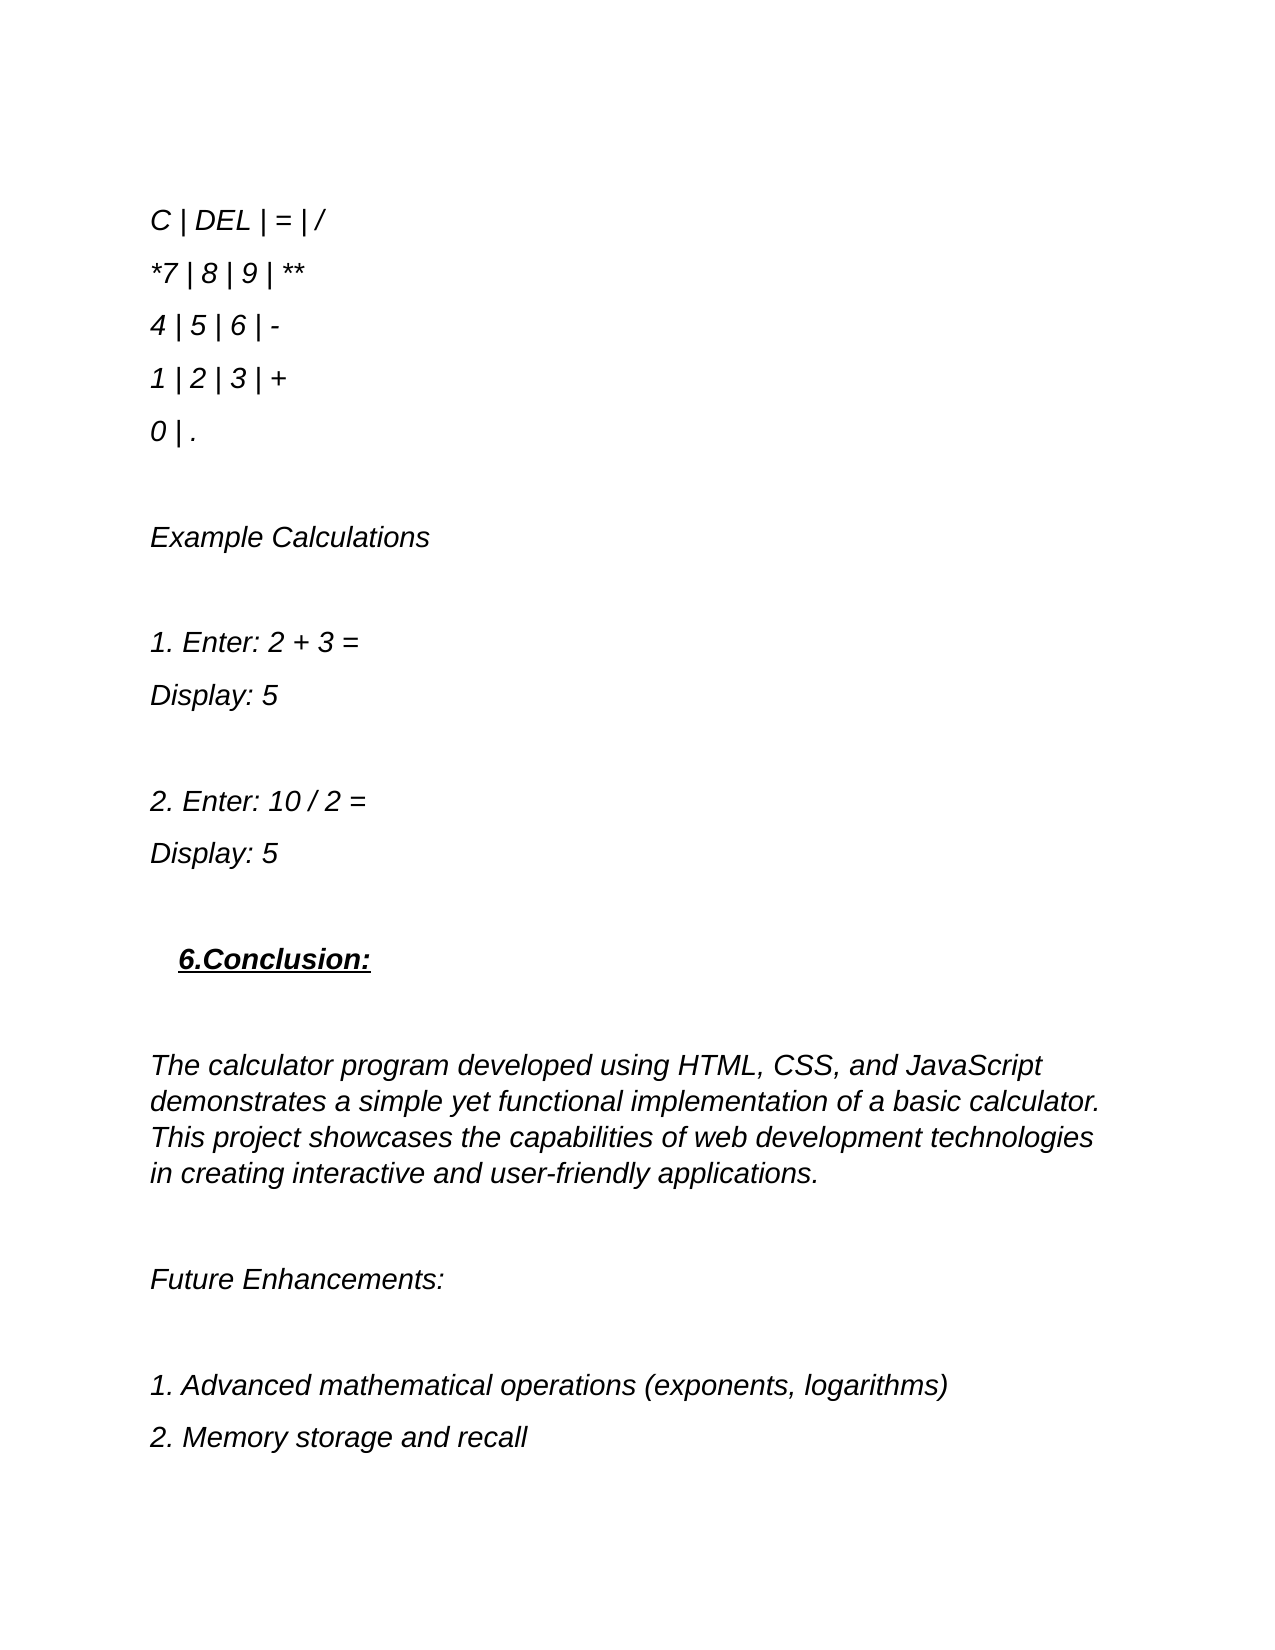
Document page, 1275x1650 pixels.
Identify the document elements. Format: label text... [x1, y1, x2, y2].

text The calculator program developed using HTML, CSS, and JavaScript demonstrates a simple yet functional implementation of a basic calculator. This project showcases the capabilities of web development technologies in creating interactive and user-friendly applications. [150, 1048, 1125, 1190]
text 2. Memory storage and recall [150, 1420, 1125, 1454]
text 1. Advanced mathematical operations (exponents, logarithms) [150, 1367, 1125, 1401]
text Display: 5 [150, 678, 1125, 712]
text 4 | 5 | 6 | - [150, 308, 1125, 342]
text 1. Enter: 2 + 3 = [150, 625, 1125, 659]
text 2. Enter: 10 / 2 = [150, 784, 1125, 817]
text 6.Conclusion: [178, 942, 1125, 976]
text 0 | . [150, 414, 1125, 448]
text Example Calculations [150, 520, 1125, 553]
text 1 | 2 | 3 | + [150, 361, 1125, 395]
text *7 | 8 | 9 | ** [150, 256, 1125, 289]
text Display: 5 [150, 837, 1125, 870]
text C | DEL | = | / [150, 203, 1125, 236]
text Future Enhancements: [150, 1262, 1125, 1295]
